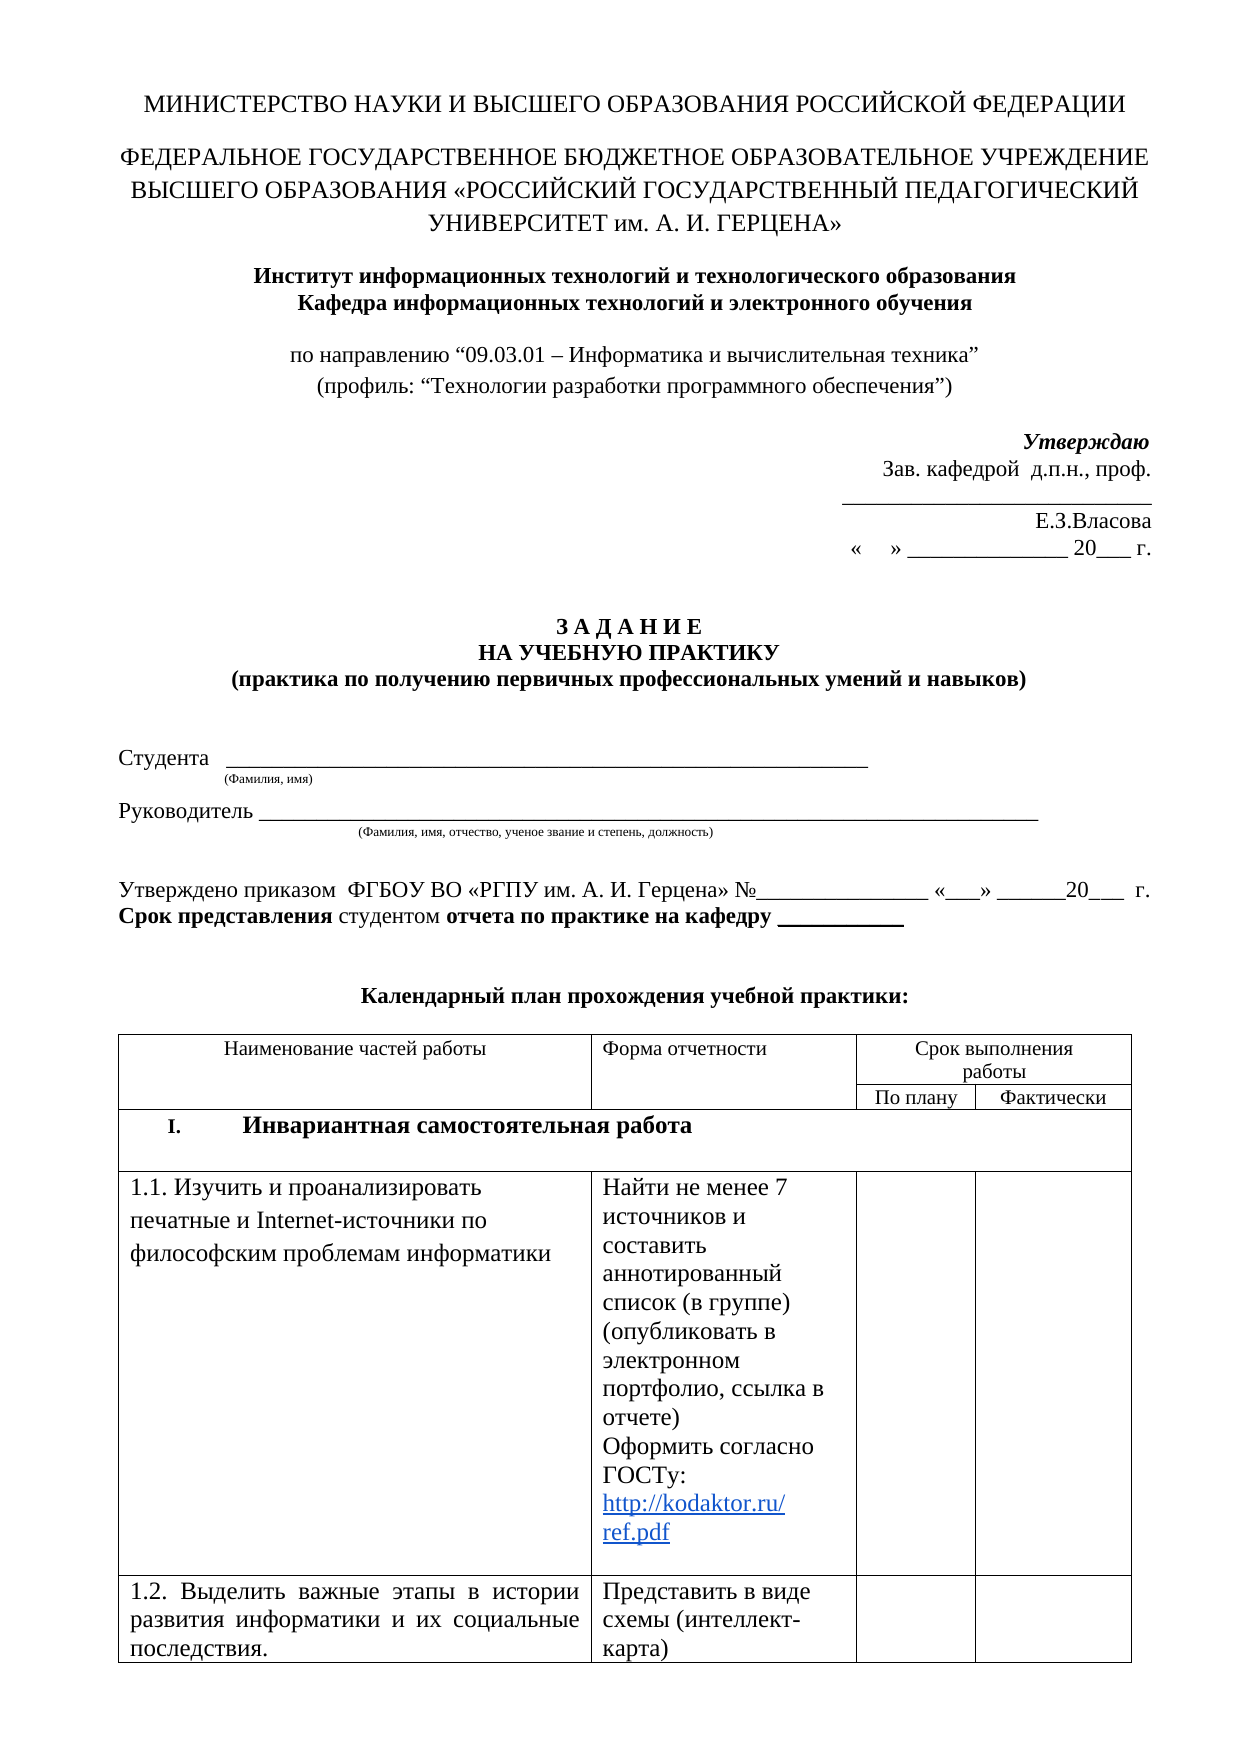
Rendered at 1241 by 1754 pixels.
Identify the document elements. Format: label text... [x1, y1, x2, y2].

text (практика по получению первичных профессиональных умений и навыков) [62, 665, 1152, 692]
table_cell Найти не менее 7 источников и составить аннотированный список (в группе) (опубликовать в электронном портфолио, ссылка в отчете) Оформить согласно ГОСТу: http://kodaktor.ru/ref.pdf [592, 1172, 856, 1575]
table_cell Фактически [976, 1085, 1131, 1109]
text Утверждено приказом ФГБОУ ВО «РГПУ им. А. И. Герцена» №_______________ «___» ______20___ г. [118, 876, 1152, 903]
text « » ______________ 20___ г. [62, 534, 1152, 560]
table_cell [119, 1576, 591, 1662]
text НА УЧЕБНУЮ ПРАКТИКУ [62, 639, 1152, 665]
text (профиль: “Технологии разработки программного обеспечения”) [118, 372, 1152, 398]
table_cell Инвариантная самостоятельная работа [119, 1110, 1131, 1171]
text (Фамилия, имя, отчество, ученое звание и степень, должность) [118, 823, 1152, 850]
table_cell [592, 1576, 856, 1662]
table_cell По плану [857, 1085, 975, 1109]
text Е.З.Власова [62, 507, 1152, 534]
text Кафедра информационных технологий и электронного обучения [118, 289, 1152, 315]
text по направлению “09.03.01 – Информатика и вычислительная техника” [118, 341, 1152, 368]
text (Фамилия, имя) [118, 771, 1152, 797]
table_cell [857, 1576, 975, 1662]
table_header Срок выполнения работы [857, 1035, 1131, 1083]
text Институт информационных технологий и технологического образования [118, 262, 1152, 289]
text Календарный план прохождения учебной практики: [118, 982, 1152, 1008]
text Зав. кафедрой д.п.н., проф. [62, 454, 1152, 481]
text МИНИСТЕРСТВО НАУКИ И ВЫСШЕГО ОБРАЗОВАНИЯ РОССИЙСКОЙ ФЕДЕРАЦИИ [118, 89, 1152, 117]
text Руководитель ____________________________________________________________________ [118, 797, 1152, 823]
text ФЕДЕРАЛЬНОЕ ГОСУДАРСТВЕННОЕ БЮДЖЕТНОЕ ОБРАЗОВАТЕЛЬНОЕ УЧРЕЖДЕНИЕ ВЫСШЕГО ОБРАЗОВАНИЯ «РОССИЙСКИЙ ГОСУДАРСТВЕННЫЙ ПЕДАГОГИЧЕСКИЙ УНИВЕРСИТЕТ им. А. И. ГЕРЦЕНА» [118, 142, 1152, 237]
table_cell [976, 1576, 1131, 1662]
table_cell 1.1. Изучить и проанализировать печатные и Internet-источники по философским проблемам информатики [119, 1172, 591, 1575]
text Студента ________________________________________________________ [118, 744, 1152, 771]
table_header Форма отчетности [592, 1035, 856, 1109]
table_cell [857, 1172, 975, 1575]
text З А Д А Н И Е [62, 613, 1152, 639]
table_cell [976, 1172, 1131, 1575]
table_header Наименование частей работы [119, 1035, 591, 1109]
text Утверждаю [62, 428, 1152, 454]
text ___________________________ [62, 481, 1152, 507]
text Срок представления студентом отчета по практике на кафедру ___________ [118, 903, 1152, 929]
